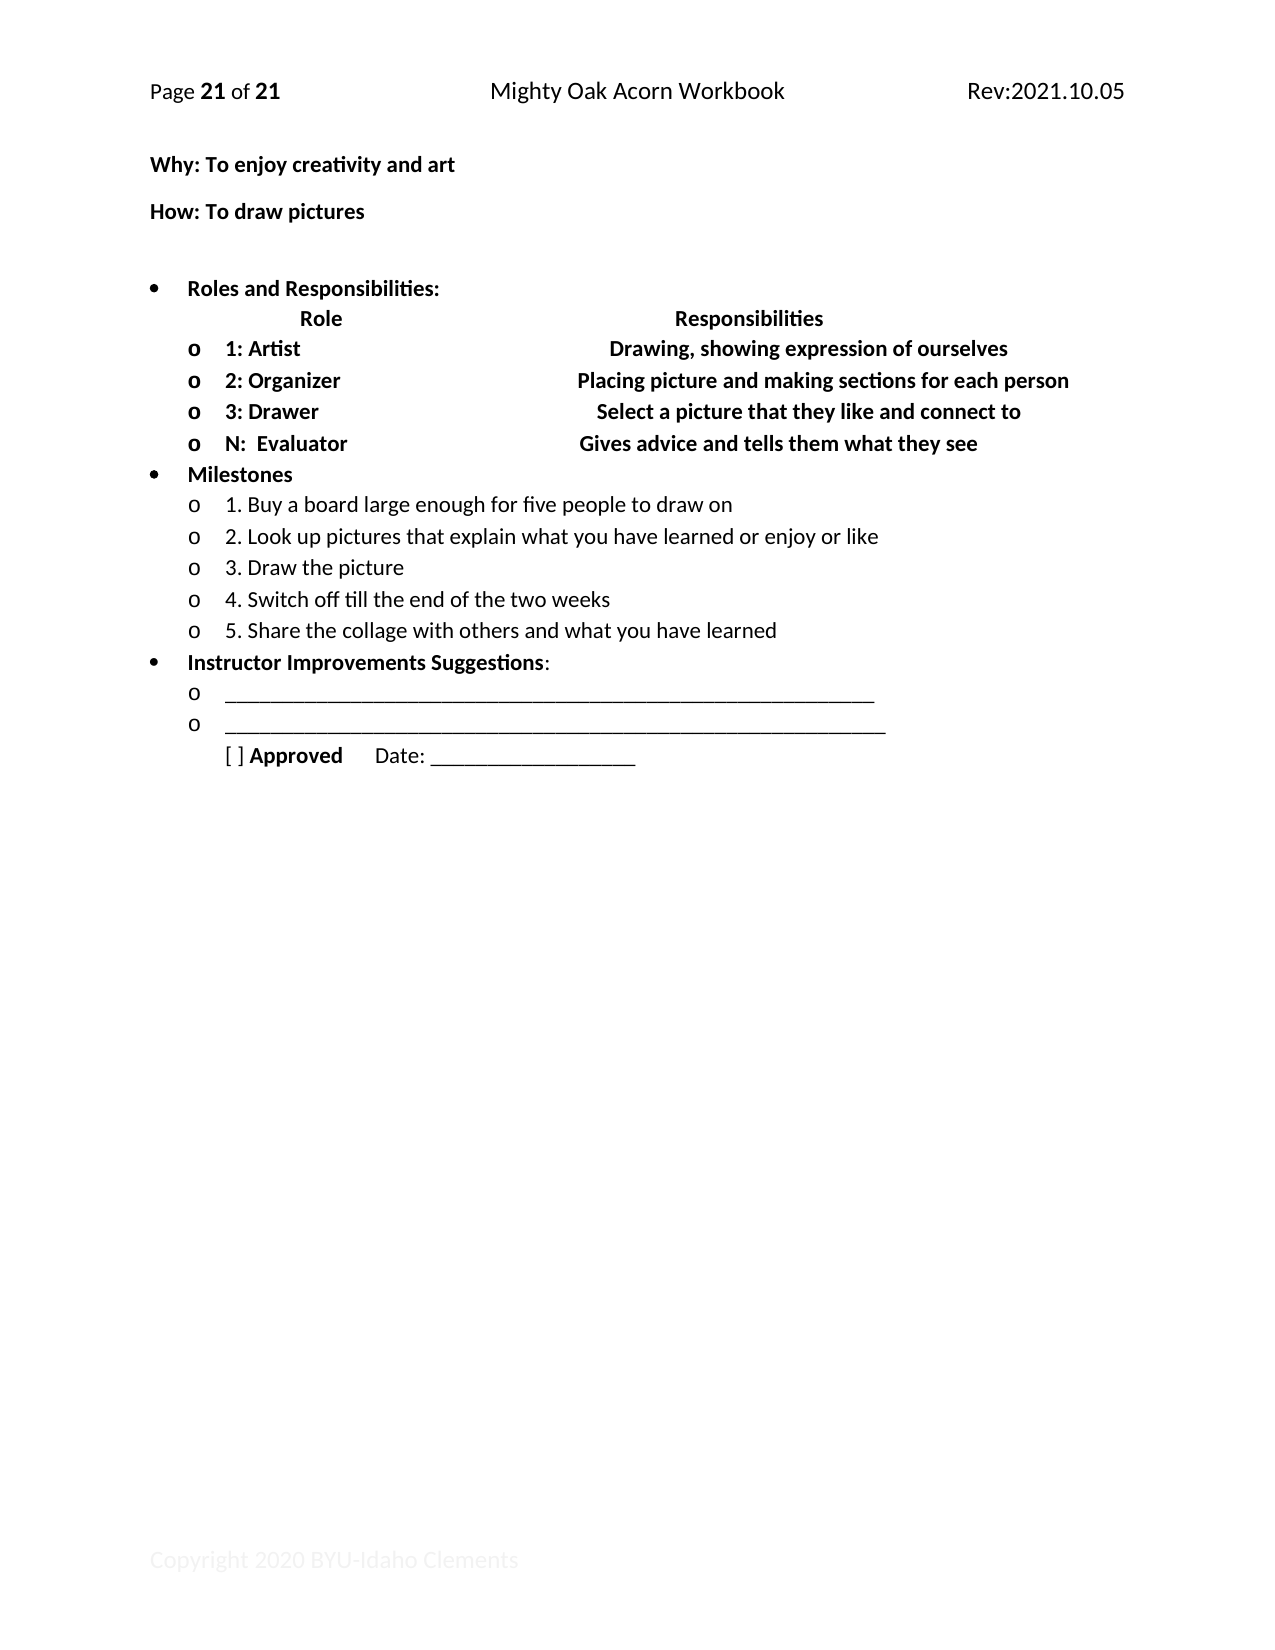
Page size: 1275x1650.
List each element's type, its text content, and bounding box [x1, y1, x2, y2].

list 3. Draw the picture [187, 553, 1125, 582]
list Milestones [150, 460, 1125, 488]
list 5. Share the collage with others and what you have learned [187, 616, 1125, 645]
list N: Evaluator Gives advice and tells them what they see [187, 429, 1125, 458]
list Instructor Improvements Suggestions: [150, 648, 1125, 676]
text Why: To enjoy creativity and art [150, 150, 1125, 178]
list 1: Artist Drawing, showing expression of ourselves [187, 334, 1125, 363]
list 4. Switch off till the end of the two weeks [187, 585, 1125, 614]
list _________________________________________________________ [187, 678, 1125, 707]
list 2: Organizer Placing picture and making sections for each person [187, 366, 1125, 395]
list 1. Buy a board large enough for five people to draw on [187, 490, 1125, 519]
list 2. Look up pictures that explain what you have learned or enjoy or like [187, 522, 1125, 551]
list 3: Drawer Select a picture that they like and connect to [187, 397, 1125, 426]
list Roles and Responsibilities: [150, 274, 1125, 302]
text How: To draw pictures [150, 197, 1125, 225]
list Role Responsibilities [225, 304, 1125, 332]
list __________________________________________________________ [187, 709, 1125, 738]
list [ ] Approved Date: __________________ [225, 741, 1125, 769]
